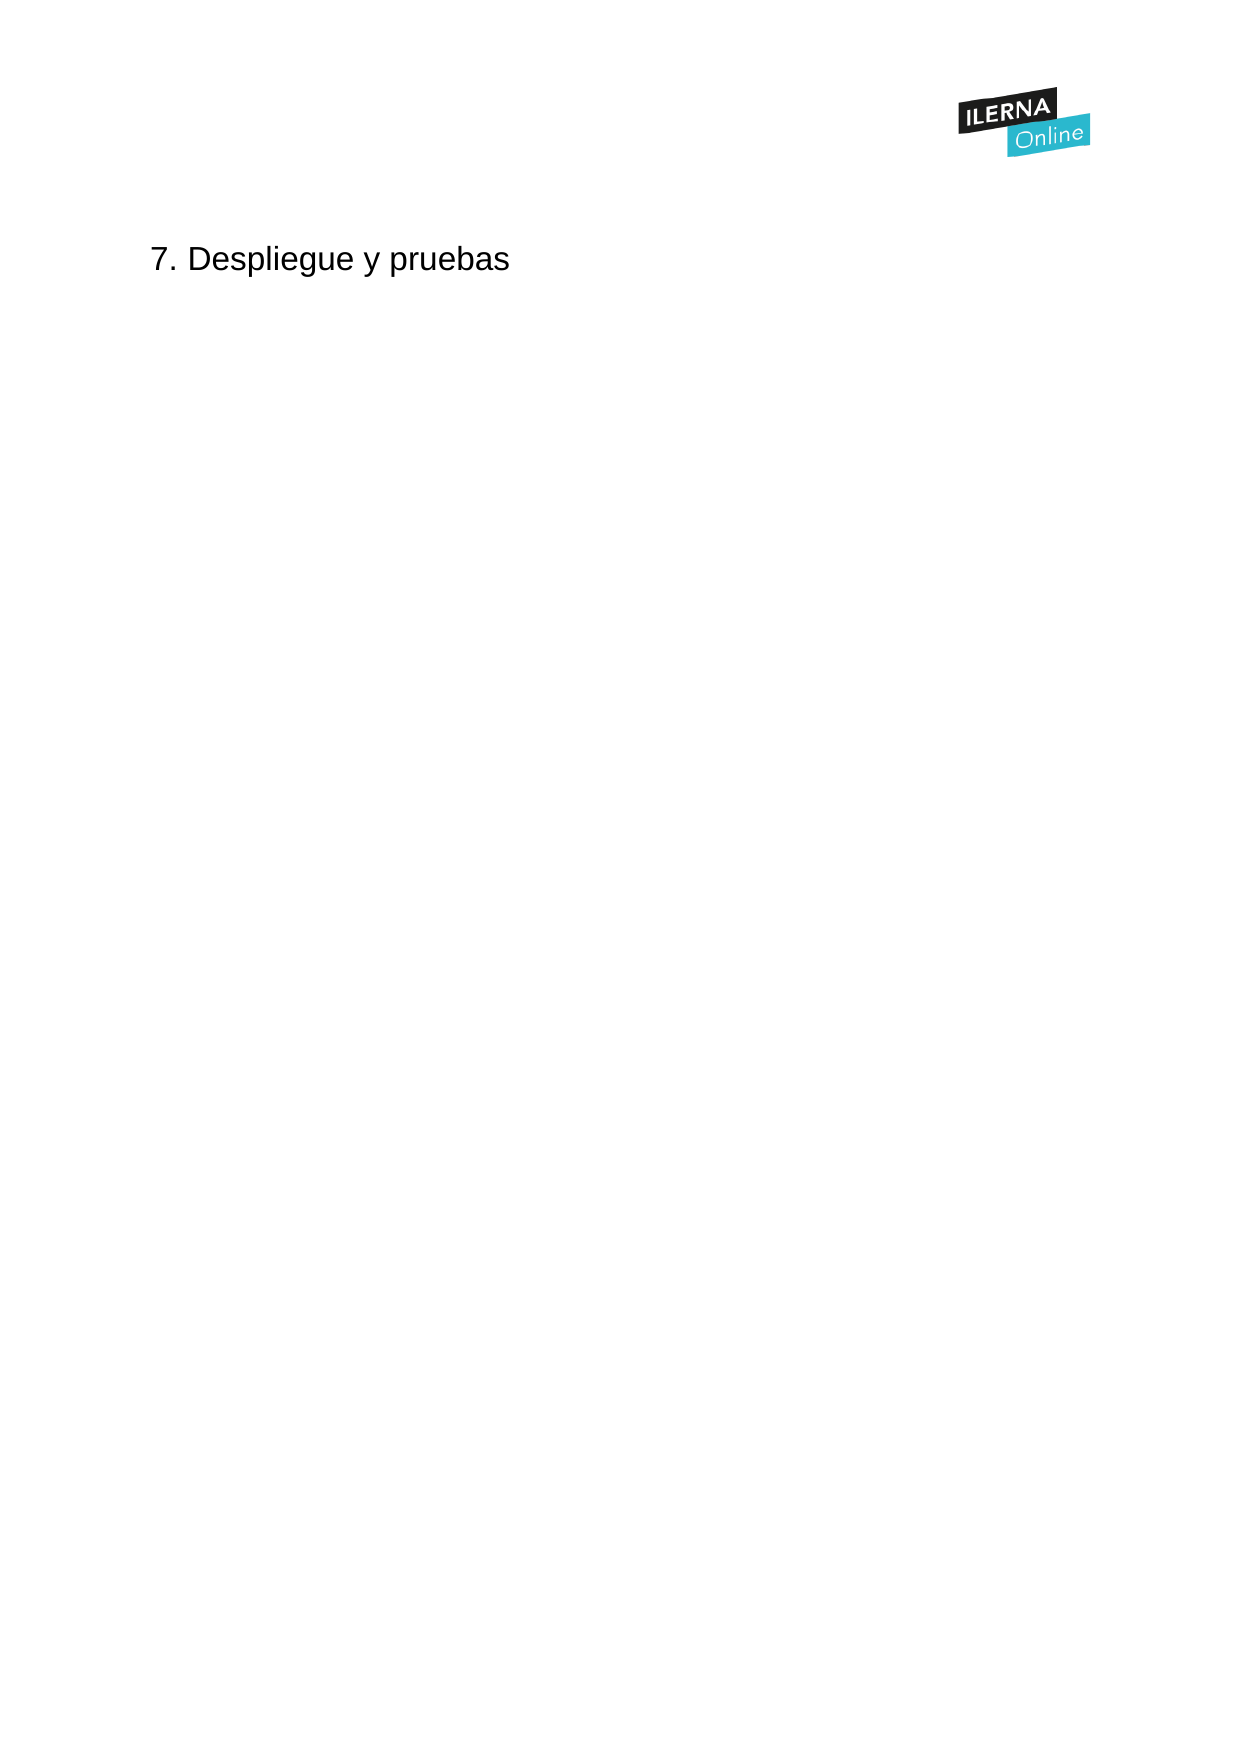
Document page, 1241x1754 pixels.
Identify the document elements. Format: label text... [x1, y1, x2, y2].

picture [958, 87, 1091, 157]
subtitle Despliegue y pruebas [150, 239, 1090, 278]
